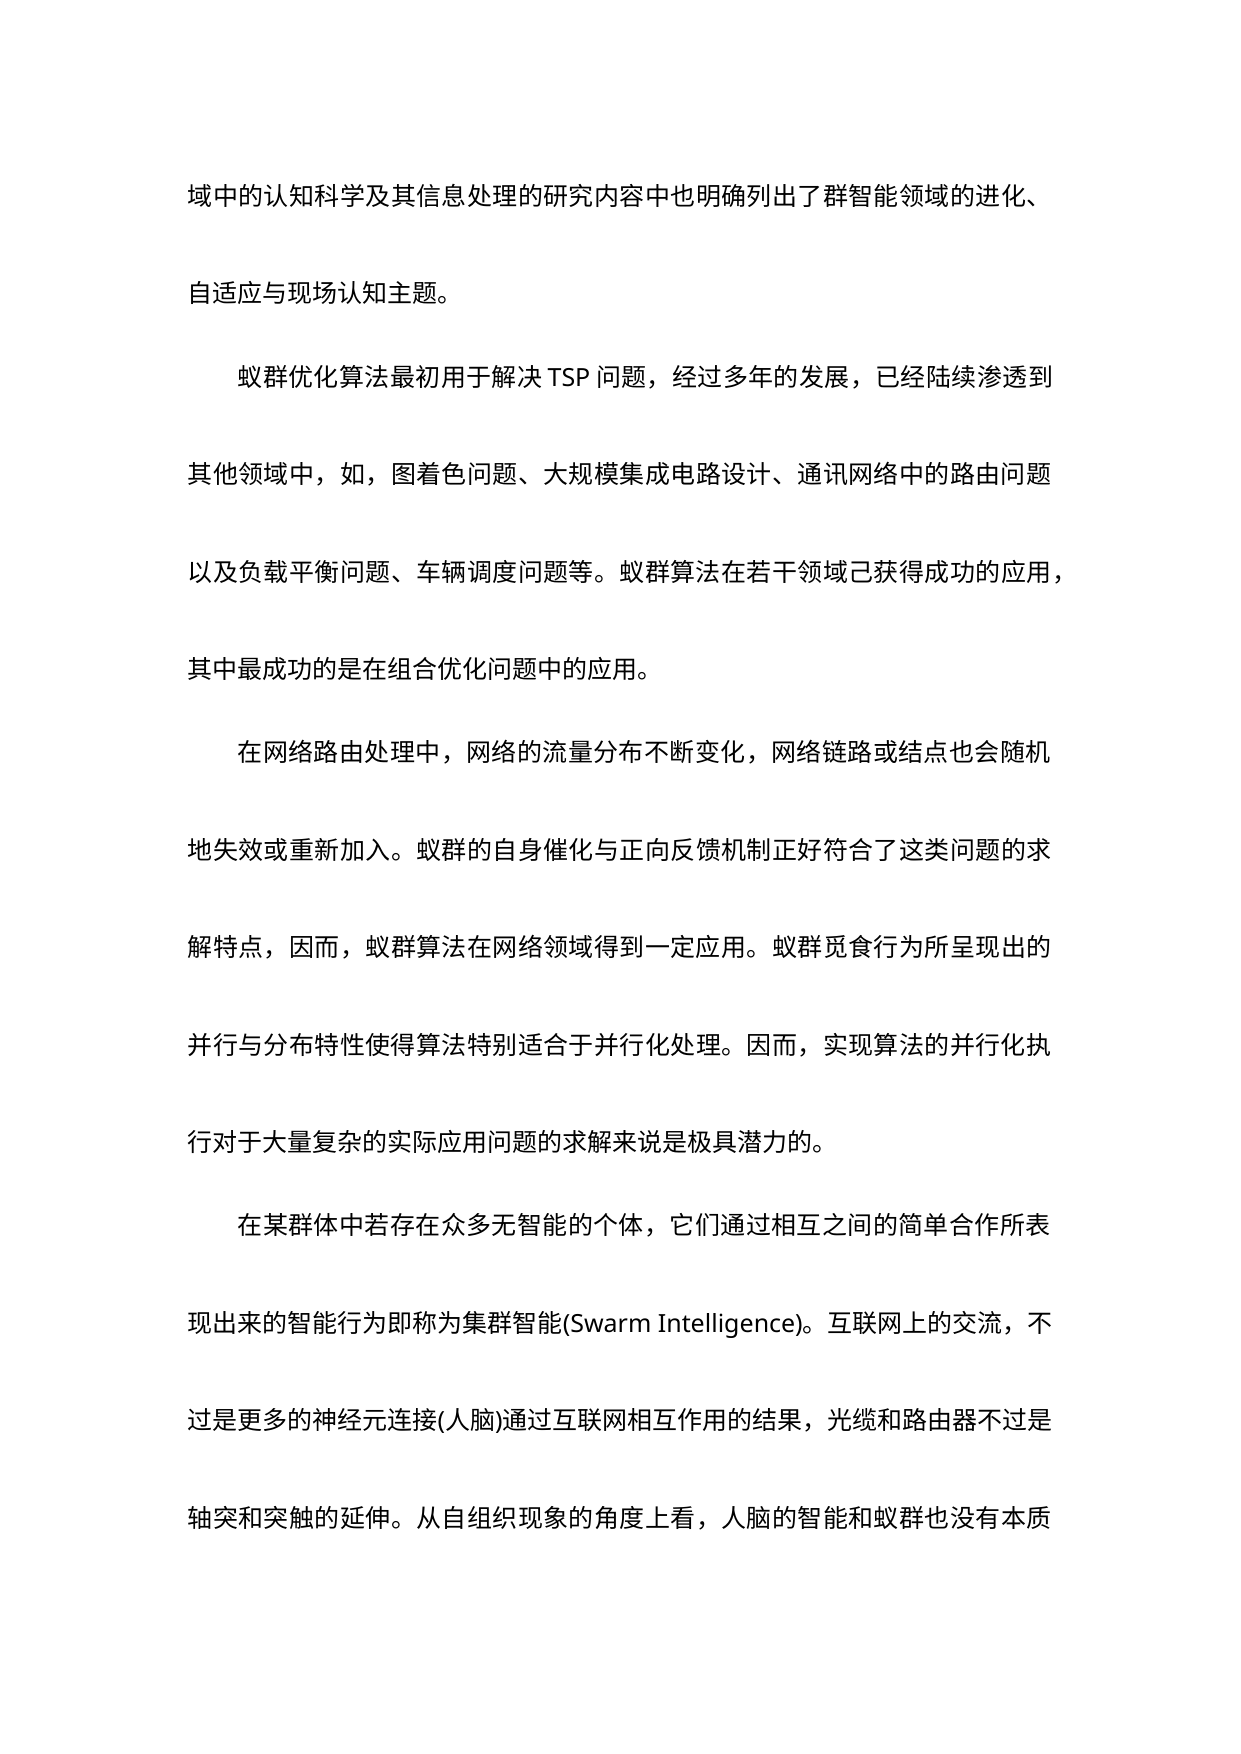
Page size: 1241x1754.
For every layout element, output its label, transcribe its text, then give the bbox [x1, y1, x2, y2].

text 蚁群优化算法最初用于解决TSP问题，经过多年的发展，已经陆续渗透到其他领域中，如，图着色问题、大规模集成电路设计、通讯网络中的路由问题以及负载平衡问题、车辆调度问题等。蚁群算法在若干领域己获得成功的应用，其中最成功的是在组合优化问题中的应用。 [187, 343, 1053, 700]
text 在网络路由处理中，网络的流量分布不断变化，网络链路或结点也会随机地失效或重新加入。蚁群的自身催化与正向反馈机制正好符合了这类问题的求解特点，因而，蚁群算法在网络领域得到一定应用。蚁群觅食行为所呈现出的并行与分布特性使得算法特别适合于并行化处理。因而，实现算法的并行化执行对于大量复杂的实际应用问题的求解来说是极具潜力的。 [187, 718, 1053, 1173]
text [187, 1191, 1053, 1549]
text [187, 162, 1053, 324]
